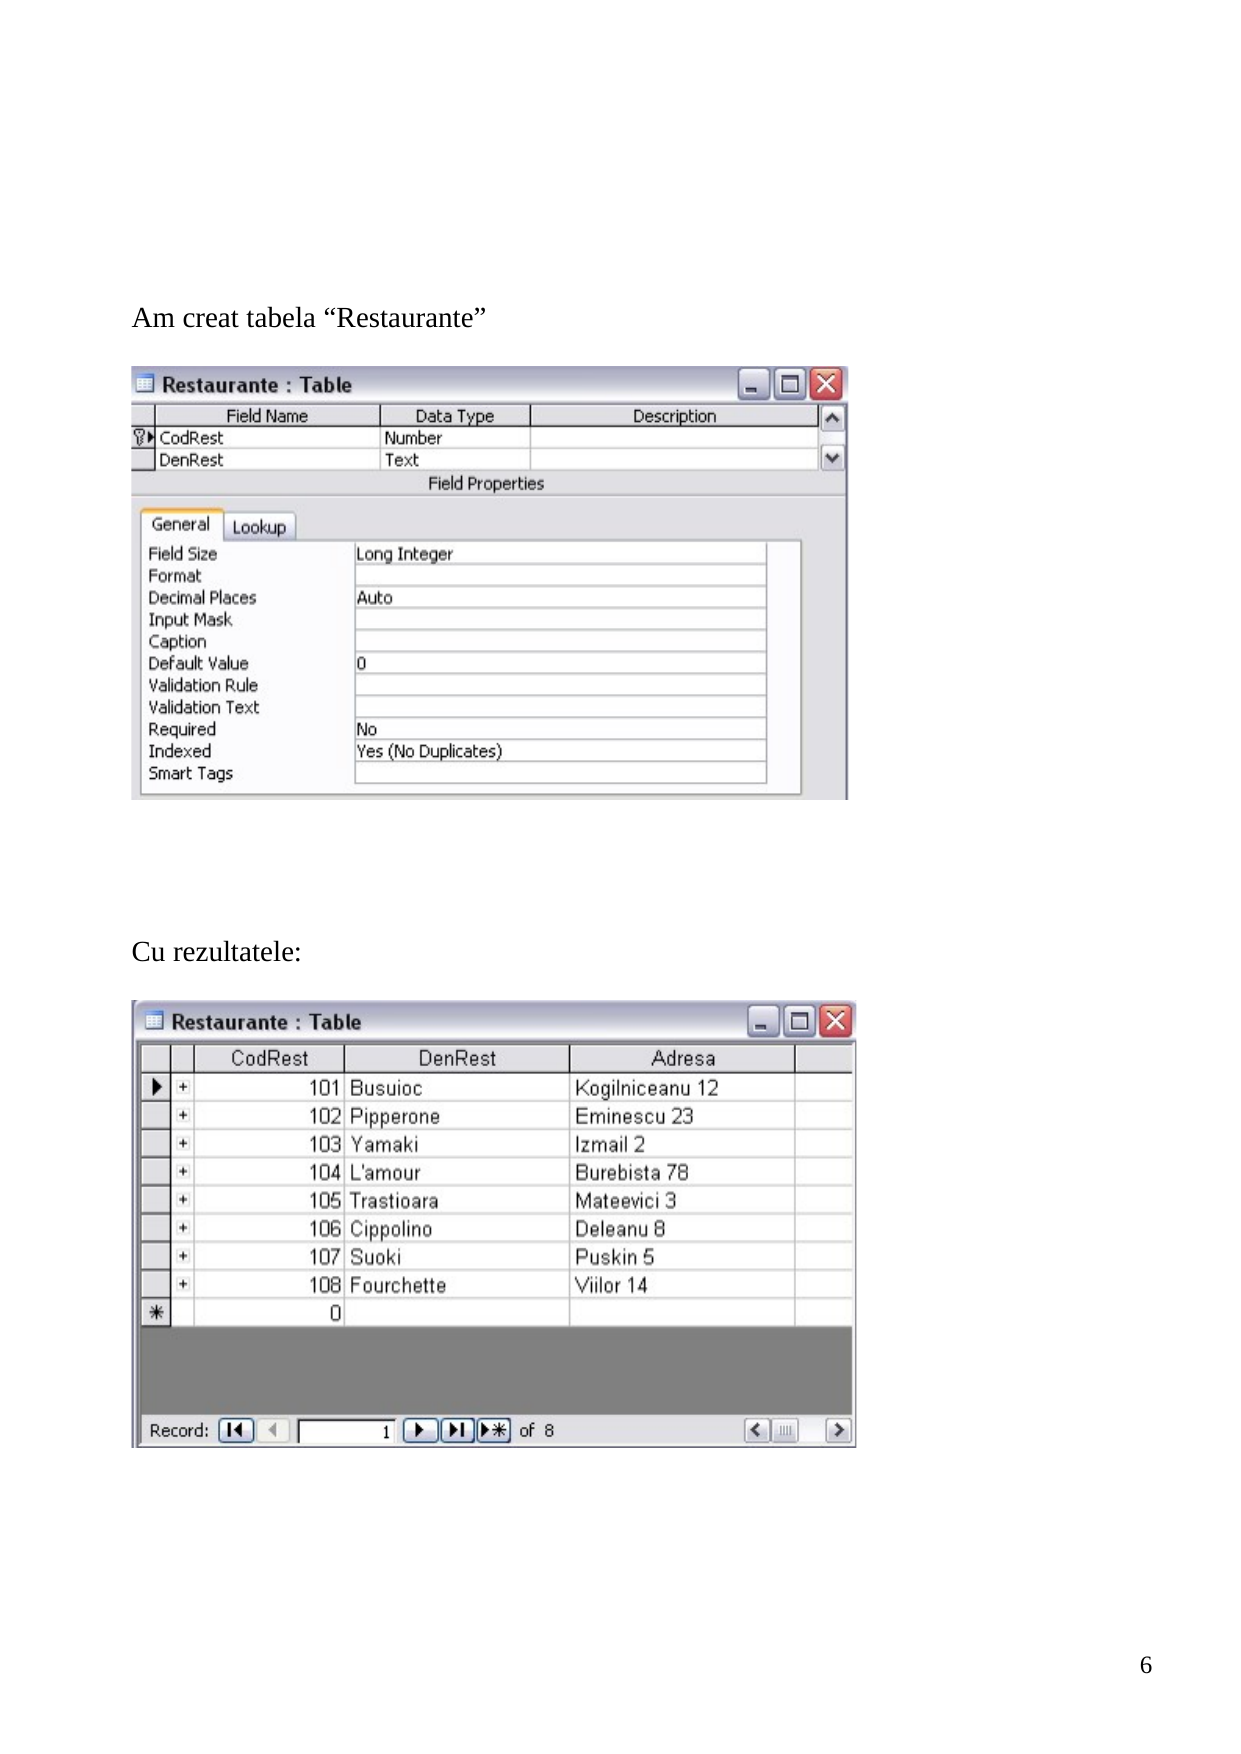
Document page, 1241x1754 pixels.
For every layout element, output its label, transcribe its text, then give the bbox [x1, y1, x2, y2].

picture [131, 366, 849, 800]
text Am creat tabela “Restaurante” [131, 300, 1155, 333]
text 6 [1139, 1650, 1155, 1679]
picture [131, 1000, 857, 1448]
text Cu rezultatele: [131, 934, 1155, 967]
